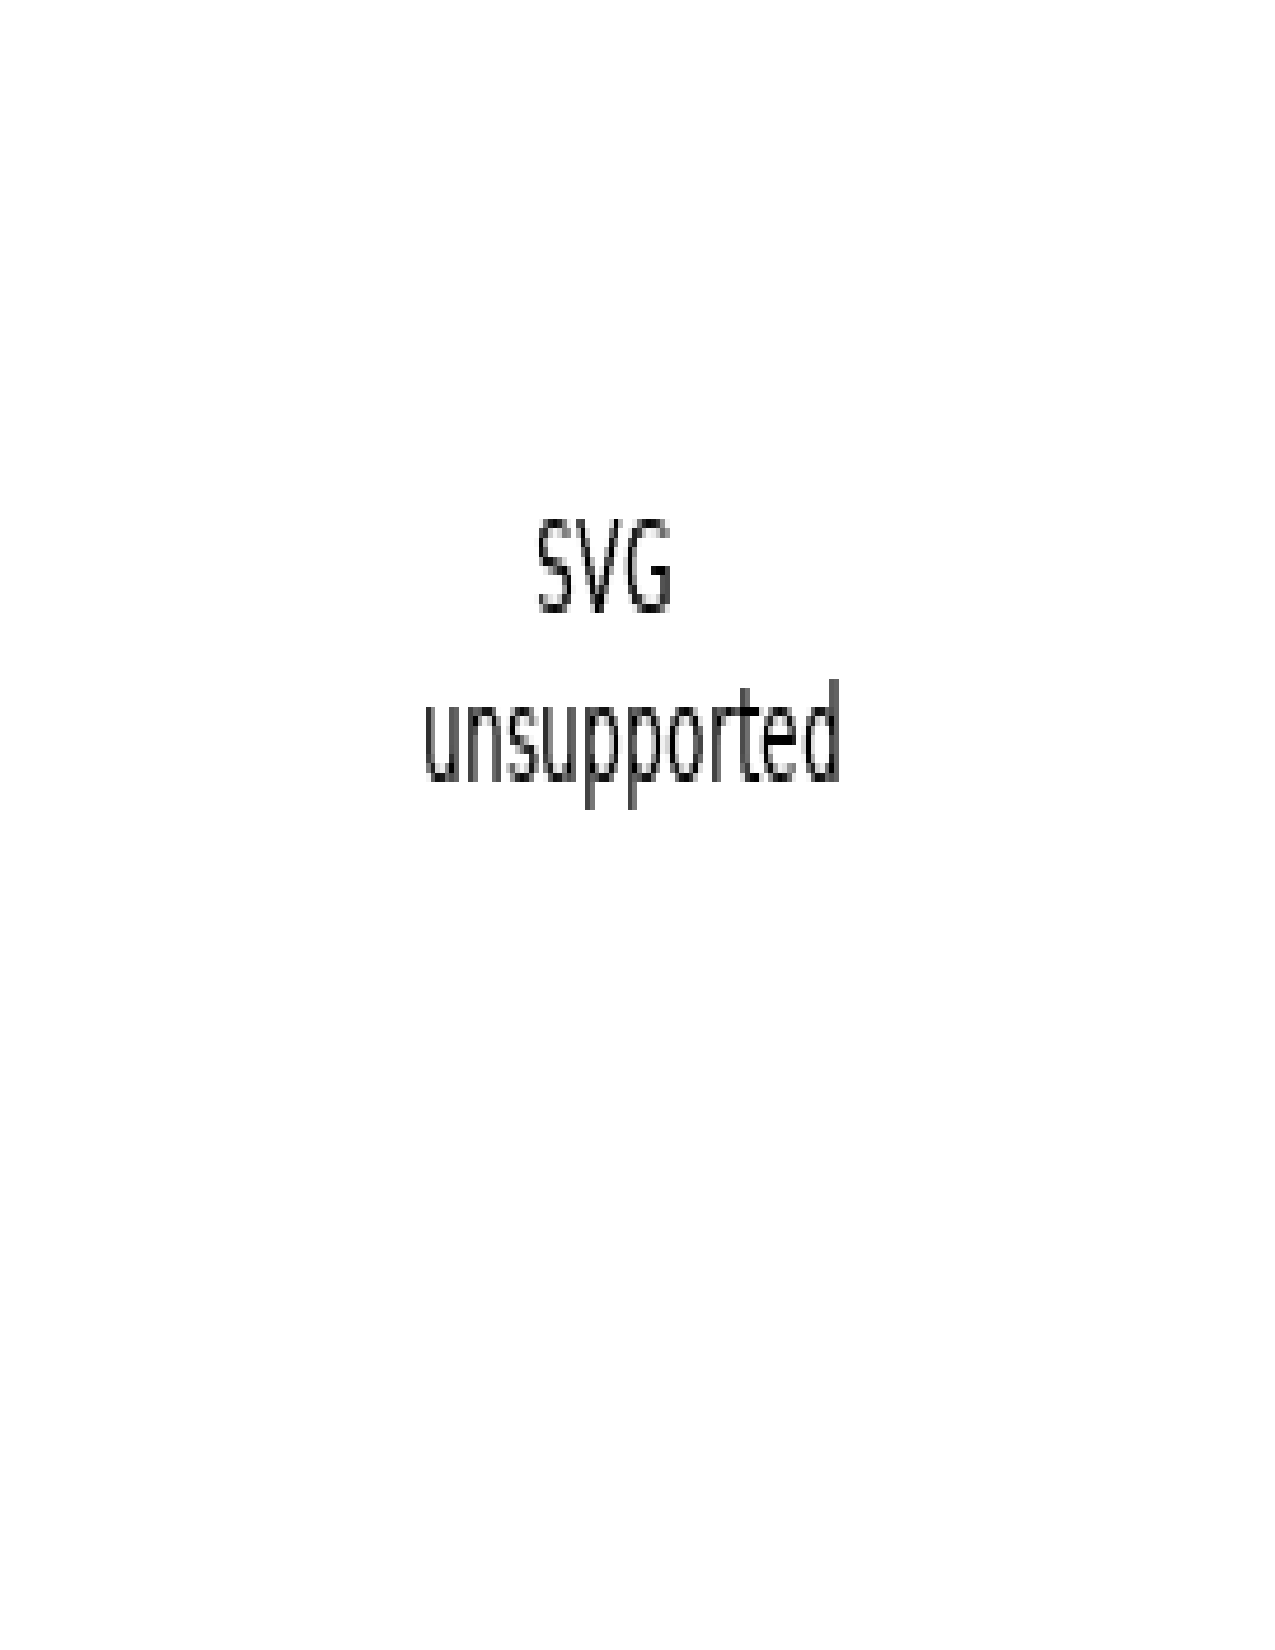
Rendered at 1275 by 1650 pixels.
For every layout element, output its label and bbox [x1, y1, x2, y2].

picture [403, 369, 872, 839]
